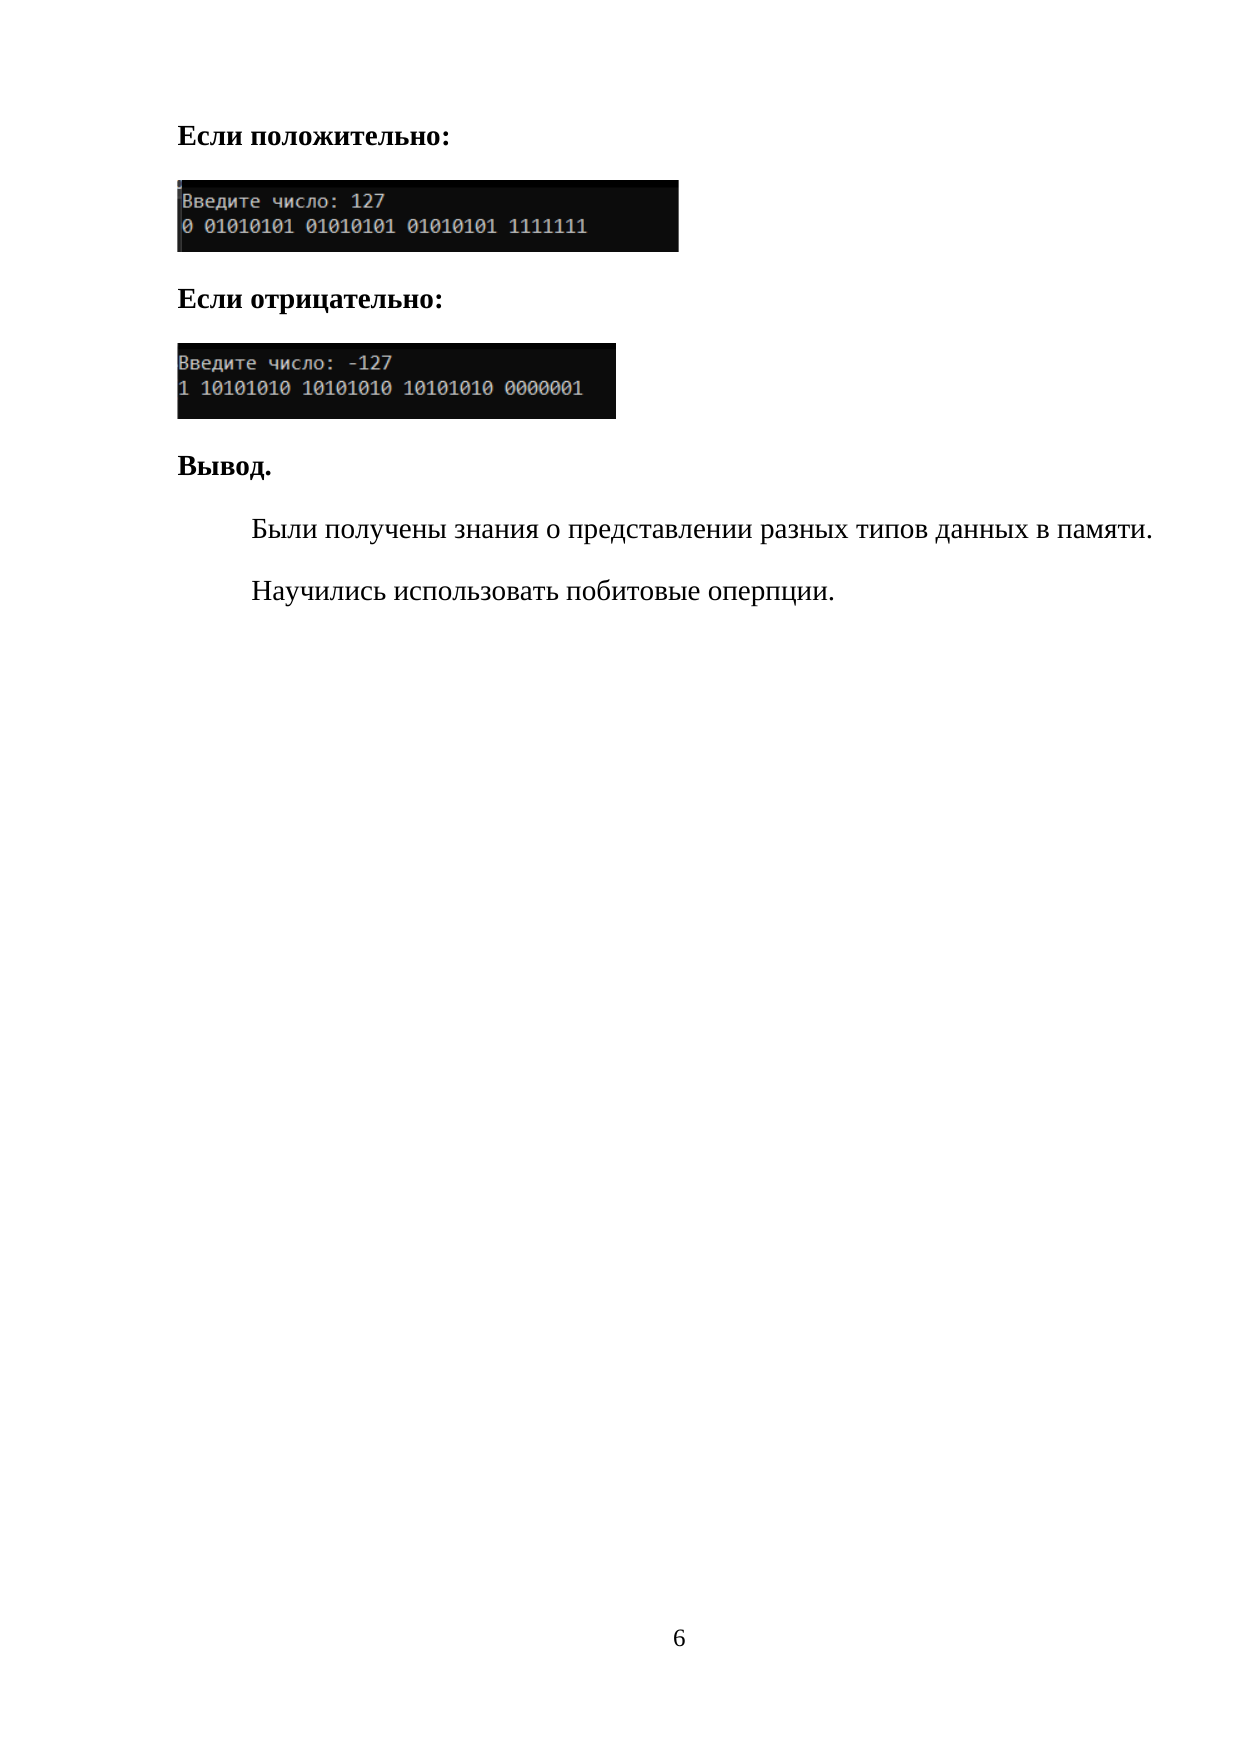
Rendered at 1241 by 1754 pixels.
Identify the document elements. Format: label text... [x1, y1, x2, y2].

text Если отрицательно: [177, 281, 1181, 315]
text Научились использовать побитовые оперпции. [177, 573, 1181, 607]
picture [177, 343, 616, 419]
picture [177, 180, 679, 252]
text Были получены знания о представлении разных типов данных в памяти. [177, 511, 1181, 544]
text Если положительно: [177, 118, 1181, 152]
text Вывод. [177, 448, 1181, 482]
